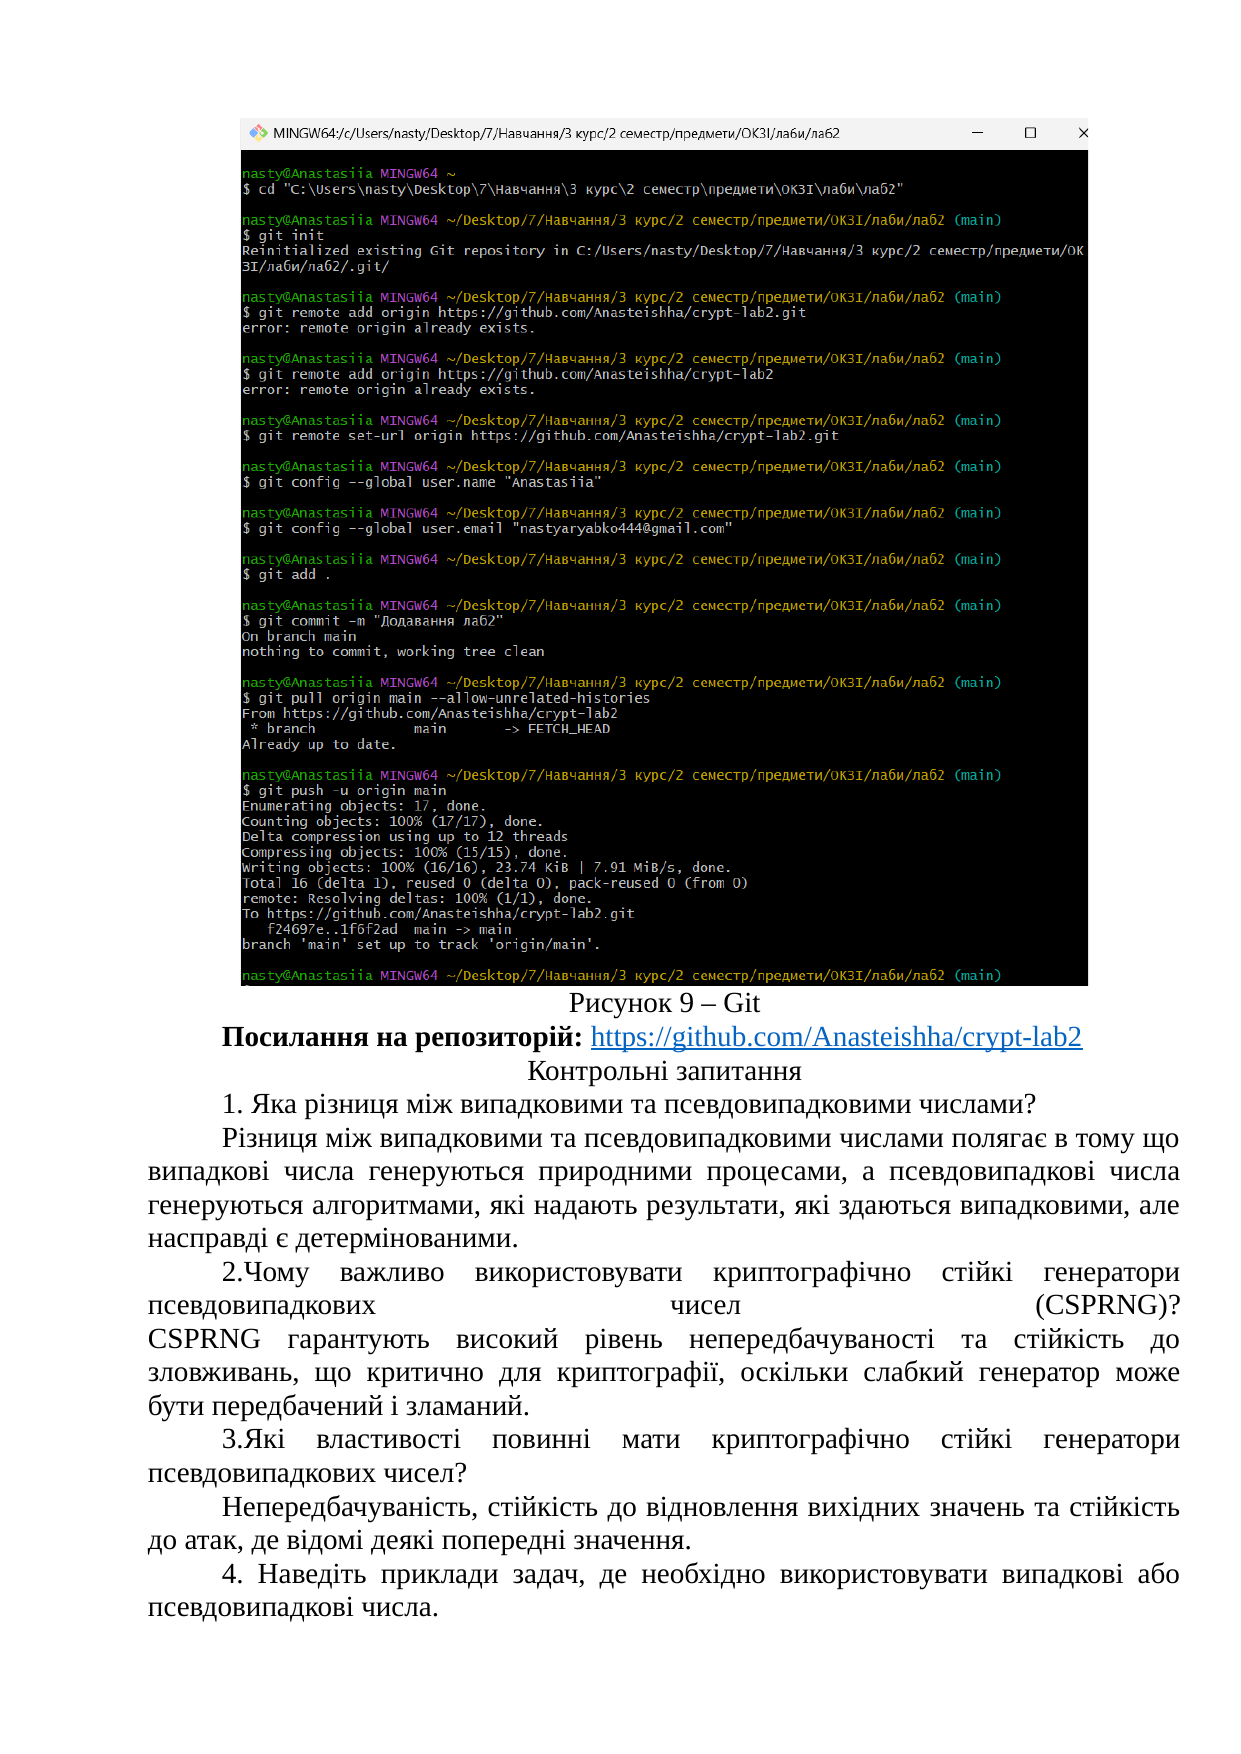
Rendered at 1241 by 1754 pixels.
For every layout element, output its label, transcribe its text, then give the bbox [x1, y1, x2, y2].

text 4. Наведіть приклади задач, де необхідно використовувати випадкові або псевдовипадкові числа. [148, 1556, 1181, 1623]
text Різниця між випадковими та псевдовипадковими числами полягає в тому що випадкові числа генеруються природними процесами, а псевдовипадкові числа генеруються алгоритмами, які надають результати, які здаються випадковими, але насправді є детермінованими. [148, 1120, 1181, 1254]
text 2.Чому важливо використовувати криптографічно стійкі генератори псевдовипадкових чисел (CSPRNG)? CSPRNG гарантують високий рівень непередбачуваності та стійкість до зловживань, що критично для криптографії, оскільки слабкий генератор може бути передбачений і зламаний. [148, 1254, 1181, 1422]
text Посилання на репозиторій: https://github.com/Anasteishha/crypt-lab2 [148, 1019, 1181, 1053]
text 1. Яка різниця між випадковими та псевдовипадковими числами? [148, 1086, 1181, 1120]
text Непередбачуваність, стійкість до відновлення вихідних значень та стійкість до атак, де відомі деякі попередні значення. [148, 1489, 1181, 1556]
text 3.Які властивості повинні мати криптографічно стійкі генератори псевдовипадкових чисел? [148, 1422, 1181, 1489]
picture [240, 118, 1089, 986]
text Рисунок 9 – Git [148, 986, 1181, 1019]
text Контрольні запитання [148, 1053, 1181, 1086]
